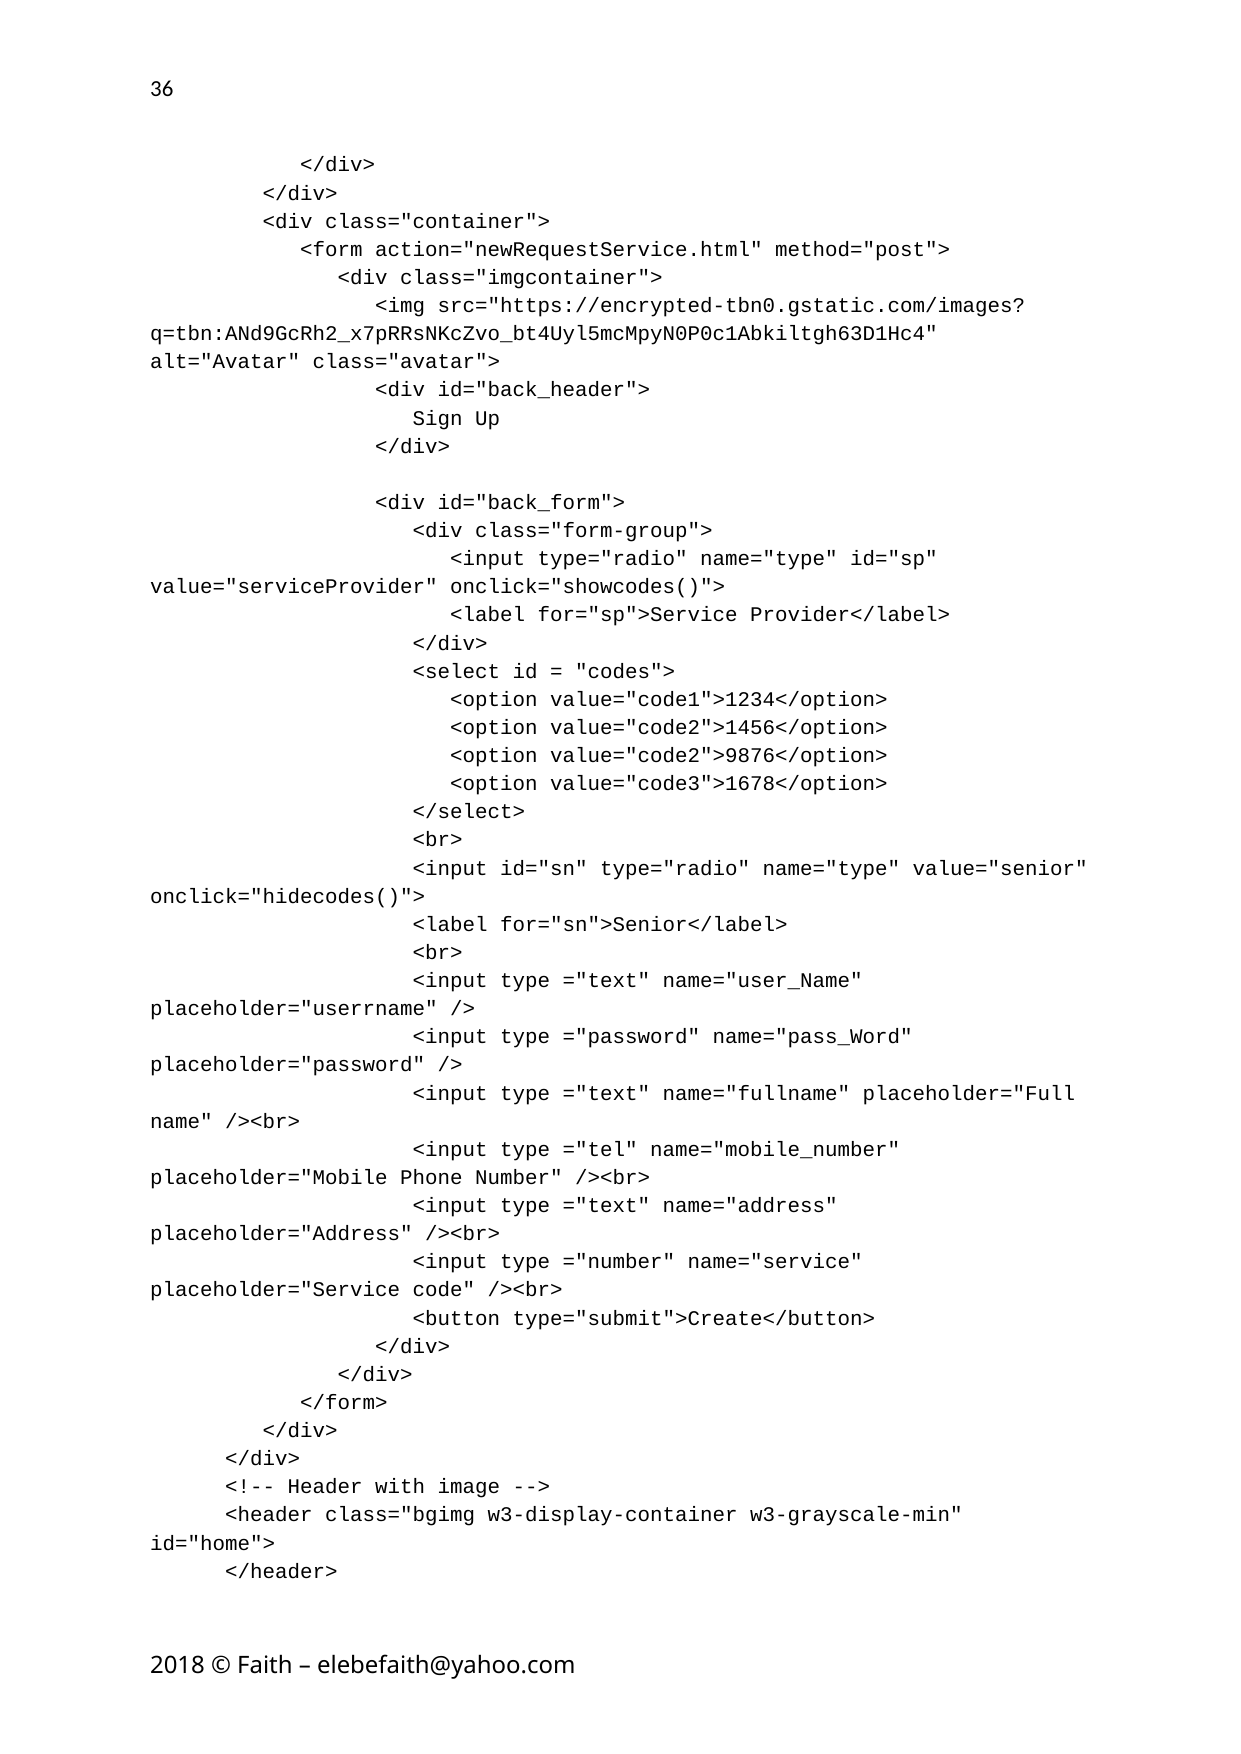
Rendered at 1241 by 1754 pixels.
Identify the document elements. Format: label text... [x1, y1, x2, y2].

text </div> [150, 431, 1090, 459]
text </div> [150, 1359, 1090, 1387]
text <div class="imgcontainer"> [150, 262, 1090, 291]
text <input id="sn" type="radio" name="type" value="senior" onclick="hidecodes()"> [150, 853, 1090, 909]
text <label for="sp">Service Provider</label> [150, 600, 1090, 628]
text </div> [150, 178, 1090, 206]
text <input type ="text" name="user_Name" placeholder="userrname" /> [150, 966, 1090, 1022]
text <header class="bgimg w3-display-container w3-grayscale-min" id="home"> [150, 1500, 1090, 1556]
text </div> [150, 628, 1090, 656]
text <!-- Header with image --> [150, 1472, 1090, 1500]
text <label for="sn">Senior</label> [150, 909, 1090, 937]
text </select> [150, 797, 1090, 825]
text </form> [150, 1387, 1090, 1416]
text </header> [150, 1556, 1090, 1584]
text <input type ="tel" name="mobile_number" placeholder="Mobile Phone Number" /><br> [150, 1134, 1090, 1191]
text <div class="form-group"> [150, 516, 1090, 544]
text <select id = "codes"> [150, 656, 1090, 684]
text <input type="radio" name="type" id="sp" value="serviceProvider" onclick="showcodes()"> [150, 544, 1090, 600]
text Sign Up [150, 403, 1090, 431]
text <option value="code2">1456</option> [150, 712, 1090, 741]
text <option value="code2">9876</option> [150, 741, 1090, 769]
text <input type ="password" name="pass_Word" placeholder="password" /> [150, 1022, 1090, 1078]
text <br> [150, 937, 1090, 966]
text <input type ="number" name="service" placeholder="Service code" /><br> [150, 1247, 1090, 1303]
text </div> [150, 1444, 1090, 1472]
text <option value="code1">1234</option> [150, 684, 1090, 712]
text <input type ="text" name="fullname" placeholder="Full name" /><br> [150, 1078, 1090, 1134]
text </div> [150, 1416, 1090, 1444]
text <button type="submit">Create</button> [150, 1303, 1090, 1331]
text <div class="container"> [150, 206, 1090, 234]
text <div id="back_form"> [150, 487, 1090, 516]
text <br> [150, 825, 1090, 853]
text <form action="newRequestService.html" method="post"> [150, 234, 1090, 262]
text <option value="code3">1678</option> [150, 769, 1090, 797]
text </div> [150, 1331, 1090, 1359]
text <div id="back_header"> [150, 375, 1090, 403]
text </div> [150, 150, 1090, 178]
text <img src="https://encrypted-tbn0.gstatic.com/images?q=tbn:ANd9GcRh2_x7pRRsNKcZvo_bt4Uyl5mcMpyN0P0c1Abkiltgh63D1Hc4" alt="Avatar" class="avatar"> [150, 291, 1090, 375]
text <input type ="text" name="address" placeholder="Address" /><br> [150, 1191, 1090, 1247]
